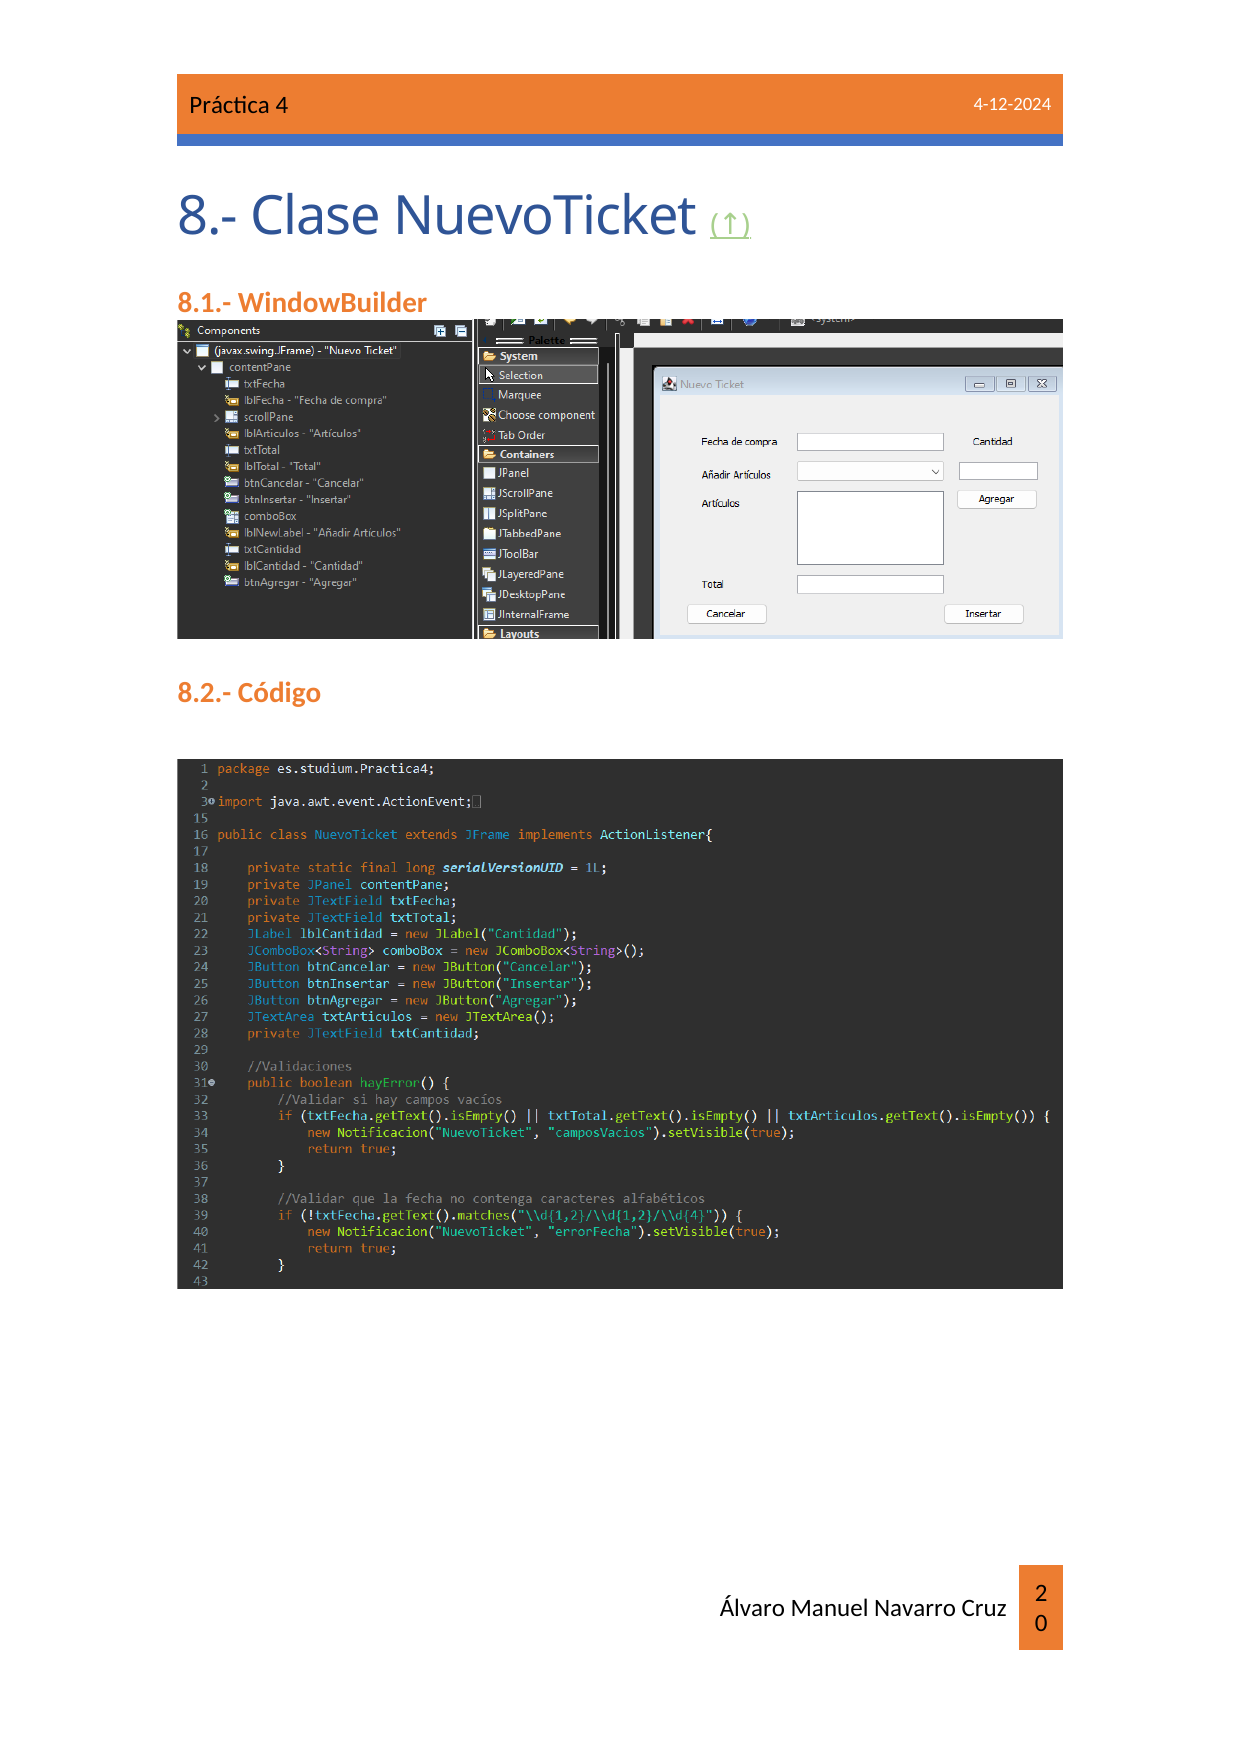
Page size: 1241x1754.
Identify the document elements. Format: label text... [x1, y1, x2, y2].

subtitle 8.1.- WindowBuilder [177, 284, 1063, 319]
subtitle 8.2.- Código [177, 674, 1063, 710]
picture [177, 759, 1063, 1289]
picture [177, 319, 1063, 639]
title 8.- Clase NuevoTicket (↑) [177, 177, 1063, 251]
